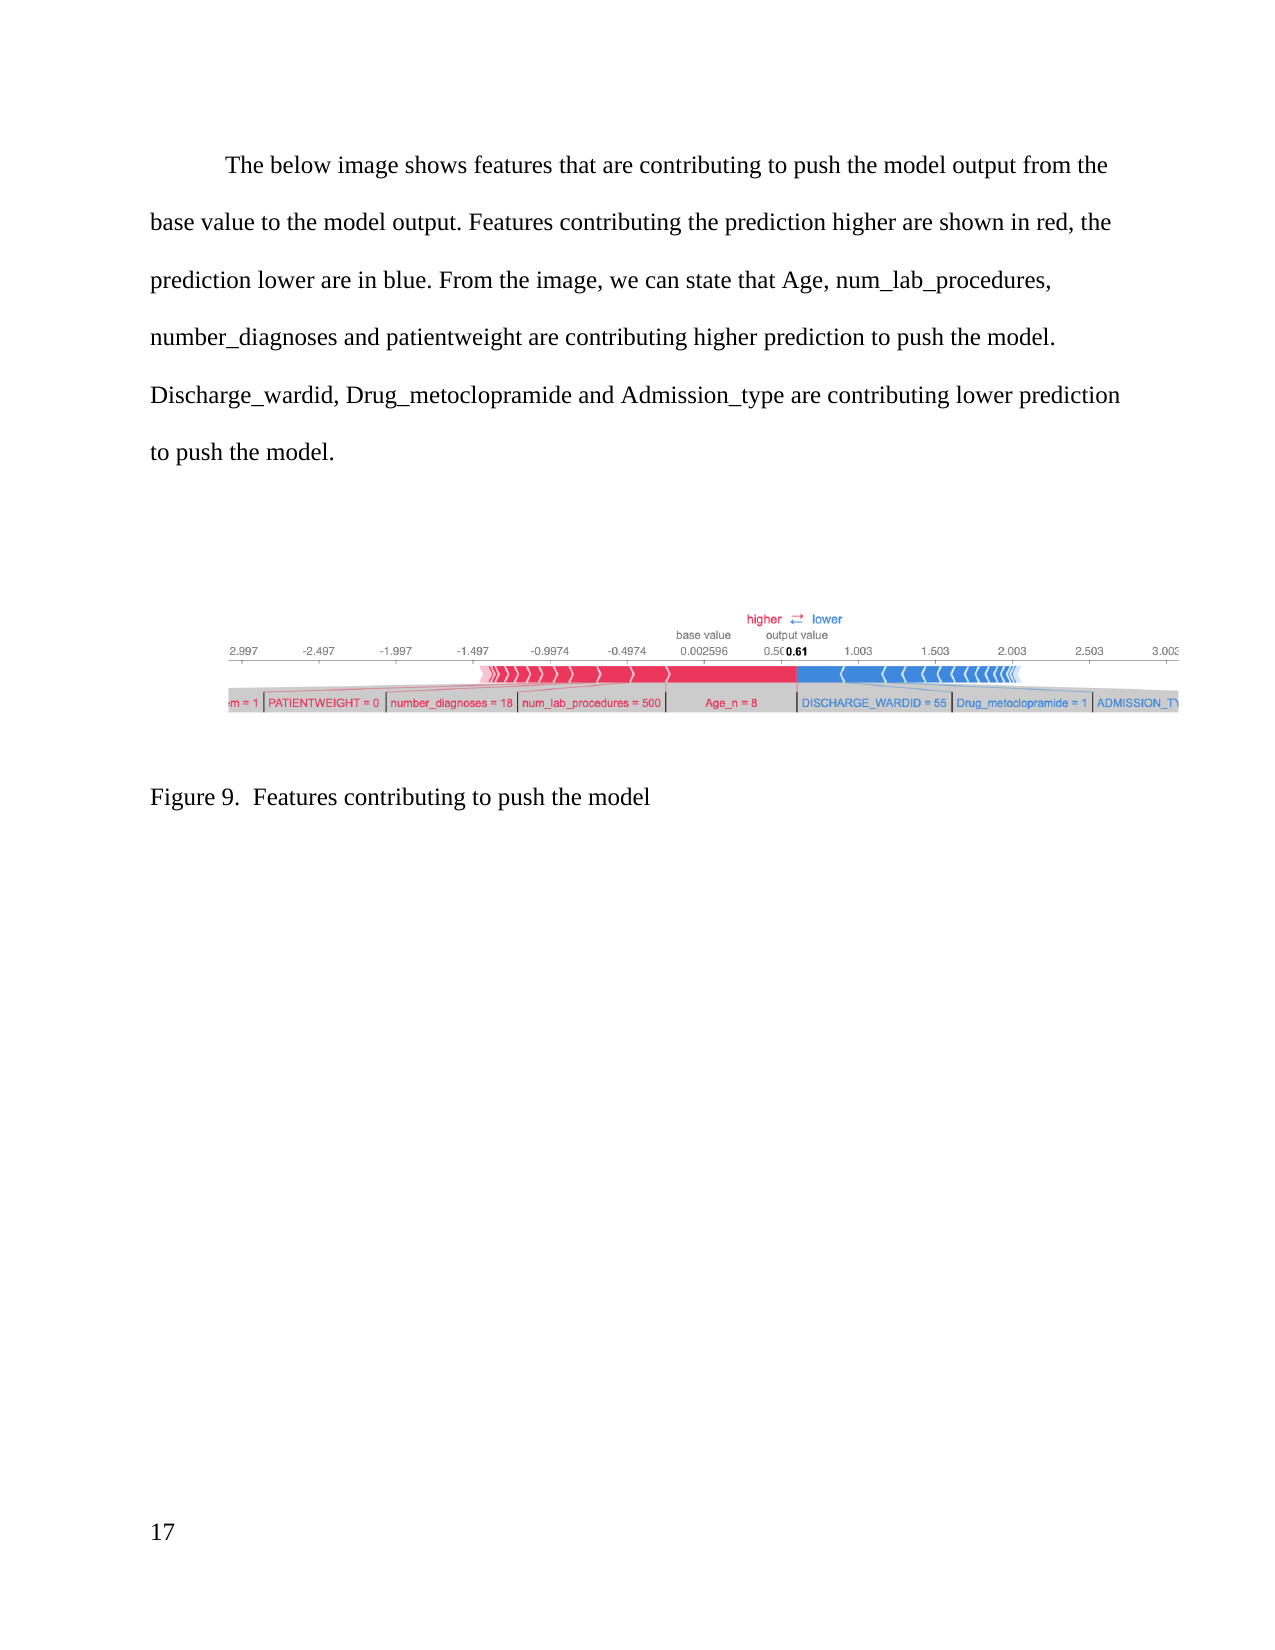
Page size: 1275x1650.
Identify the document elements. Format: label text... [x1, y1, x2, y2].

text The below image shows features that are contributing to push the model output from the base value to the model output. Features contributing the prediction higher are shown in red, the prediction lower are in blue. From the image, we can state that Age, num_lab_procedures, number_diagnoses and patientweight are contributing higher prediction to push the model. Discharge_wardid, Drug_metoclopramide and Admission_type are contributing lower prediction to push the model. [150, 150, 1125, 466]
title Figure 9. Features contributing to push the model [150, 782, 1125, 810]
picture [225, 610, 1200, 753]
